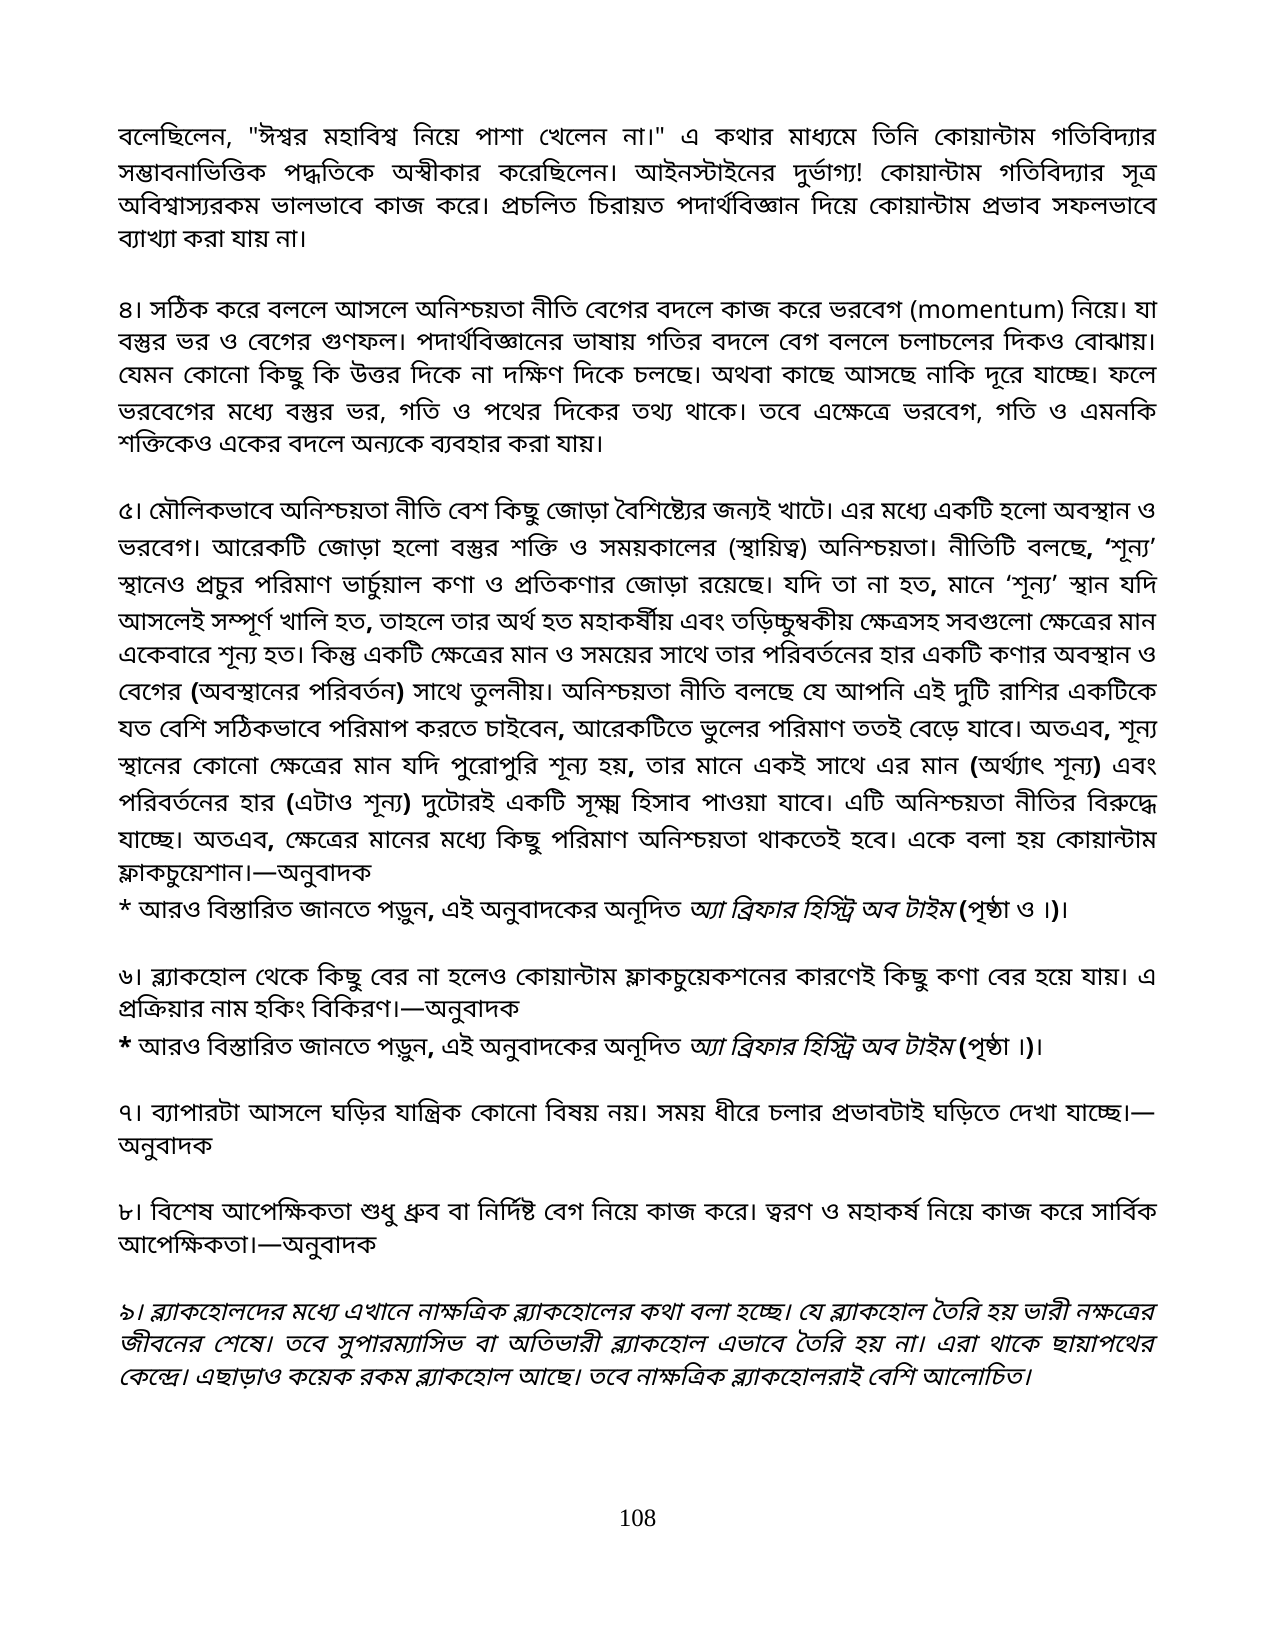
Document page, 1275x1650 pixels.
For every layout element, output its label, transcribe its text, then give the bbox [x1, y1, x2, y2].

text ৪। সঠিক করে বললে আসলে অনিশ্চয়তা নীতি বেগের বদলে কাজ করে ভরবেগ (momentum) নিয়ে। যা বস্তুর ভর ও বেগের গুণফল। পদার্থবিজ্ঞানের ভাষায় গতির বদলে বেগ বললে চলাচলের দিকও বোঝায়। যেমন কোনো কিছু কি উত্তর দিকে না দক্ষিণ দিকে চলছে। অথবা কাছে আসছে নাকি দূরে যাচ্ছে। ফলে ভরবেগের মধ্যে বস্তুর ভর, গতি ও পথের দিকের তথ্য থাকে। তবে এক্ষেত্রে ভরবেগ, গতি ও এমনকি শক্তিকেও একের বদলে অন্যকে ব্যবহার করা যায়। [118, 291, 1157, 463]
text * আরও বিস্তারিত জানতে পড়ুন, এই অনুবাদকের অনূদিত অ্যা ব্রিফার হিস্ট্রি অব টাইম (পৃষ্ঠা ।)। [118, 1028, 1157, 1065]
text ৫। মৌলিকভাবে অনিশ্চয়তা নীতি বেশ কিছু জোড়া বৈশিষ্ট্যের জন্যই খাটে। এর মধ্যে একটি হলো অবস্থান ও ভরবেগ। আরেকটি জোড়া হলো বস্তুর শক্তি ও সময়কালের (স্থায়িত্ব) অনিশ্চয়তা। নীতিটি বলছে, ‘শূন্য’ স্থানেও প্রচুর পরিমাণ ভার্চুয়াল কণা ও প্রতিকণার জোড়া রয়েছে। যদি তা না হত, মানে ‘শূন্য’ স্থান যদি আসলেই সম্পূর্ণ খালি হত, তাহলে তার অর্থ হত মহাকর্ষীয় এবং তড়িচ্চুম্বকীয় ক্ষেত্রসহ সবগুলো ক্ষেত্রের মান একেবারে শূন্য হত। কিন্তু একটি ক্ষেত্রের মান ও সময়ের সাথে তার পরিবর্তনের হার একটি কণার অবস্থান ও বেগের (অবস্থানের পরিবর্তন) সাথে তুলনীয়। অনিশ্চয়তা নীতি বলছে যে আপনি এই দুটি রাশির একটিকে যত বেশি সঠিকভাবে পরিমাপ করতে চাইবেন, আরেকটিতে ভুলের পরিমাণ ততই বেড়ে যাবে। অতএব, শূন্য স্থানের কোনো ক্ষেত্রের মান যদি পুরোপুরি শূন্য হয়, তার মানে একই সাথে এর মান (অর্থ্যাৎ শূন্য) এবং পরিবর্তনের হার (এটাও শূন্য) দুটোরই একটি সূক্ষ্ম হিসাব পাওয়া যাবে। এটি অনিশ্চয়তা নীতির বিরুদ্ধে যাচ্ছে। অতএব, ক্ষেত্রের মানের মধ্যে কিছু পরিমাণ অনিশ্চয়তা থাকতেই হবে। একে বলা হয় কোয়ান্টাম ফ্লাকচুয়েশান।—অনুবাদক [118, 497, 1157, 892]
text ৮। বিশেষ আপেক্ষিকতা শুধু ধ্রুব বা নির্দিষ্ট বেগ নিয়ে কাজ করে। ত্বরণ ও মহাকর্ষ নিয়ে কাজ করে সার্বিক আপেক্ষিকতা।—অনুবাদক [118, 1198, 1157, 1264]
text ৭। ব্যাপারটা আসলে ঘড়ির যান্ত্রিক কোনো বিষয় নয়। সময় ধীরে চলার প্রভাবটাই ঘড়িতে দেখা যাচ্ছে।—অনুবাদক [118, 1099, 1157, 1164]
text * আরও বিস্তারিত জানতে পড়ুন, এই অনুবাদকের অনূদিত অ্যা ব্রিফার হিস্ট্রি অব টাইম (পৃষ্ঠা ও ।)। [118, 892, 1157, 929]
text ৯। ব্ল্যাকহোলদের মধ্যে এখানে নাক্ষত্রিক ব্ল্যাকহোলের কথা বলা হচ্ছে। যে ব্ল্যাকহোল তৈরি হয় ভারী নক্ষত্রের জীবনের শেষে। তবে সুপারম্যাসিভ বা অতিভারী ব্ল্যাকহোল এভাবে তৈরি হয় না। এরা থাকে ছায়াপথের কেন্দ্রে। এছাড়াও কয়েক রকম ব্ল্যাকহোল আছে। তবে নাক্ষত্রিক ব্ল্যাকহোলরাই বেশি আলোচিত। [118, 1298, 1157, 1396]
text ৬। ব্ল্যাকহোল থেকে কিছু বের না হলেও কোয়ান্টাম ফ্লাকচুয়েকশনের কারণেই কিছু কণা বের হয়ে যায়। এ প্রক্রিয়ার নাম হকিং বিকিরণ।—অনুবাদক [118, 963, 1157, 1028]
